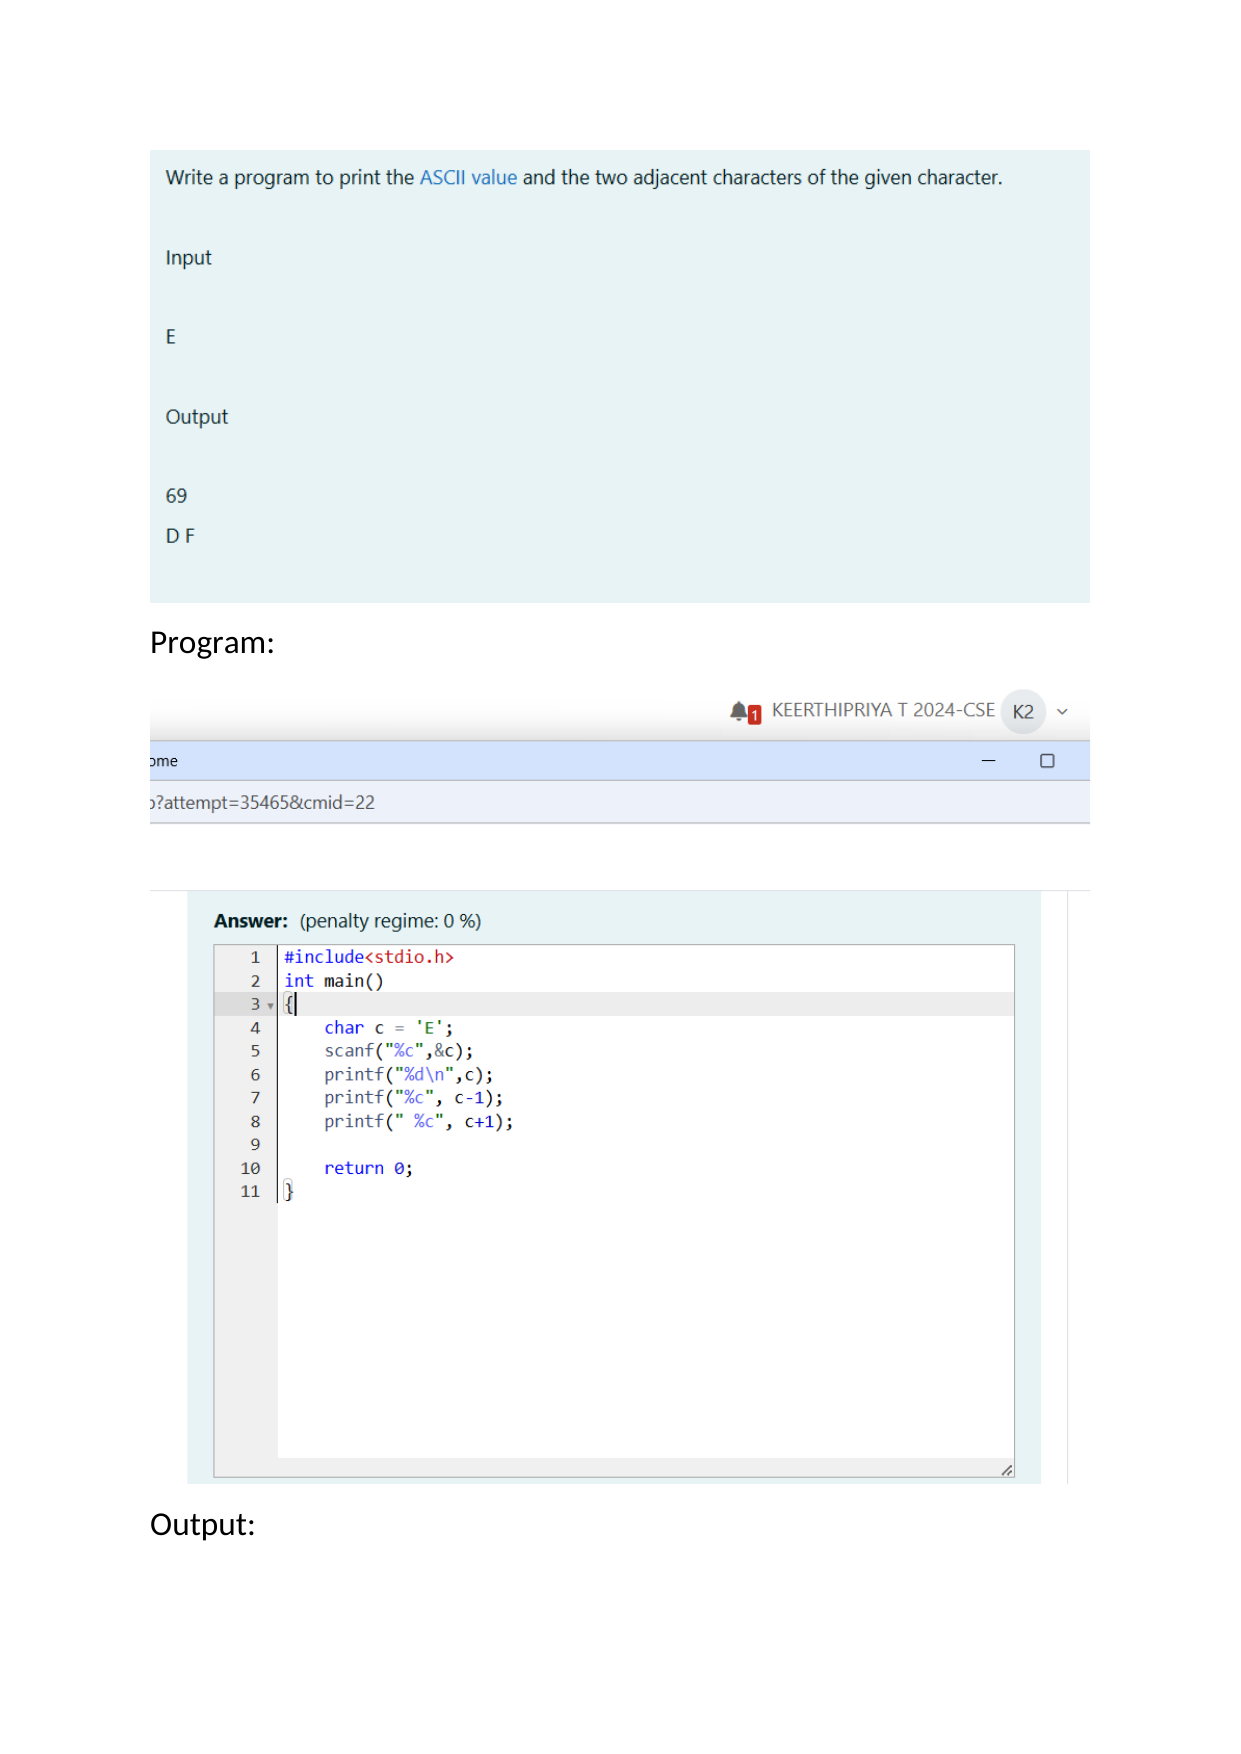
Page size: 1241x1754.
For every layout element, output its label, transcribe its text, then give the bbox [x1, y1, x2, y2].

picture [150, 150, 1091, 603]
text Output: [150, 1503, 1090, 1543]
text Program: [150, 621, 1090, 662]
picture [150, 681, 1091, 1484]
